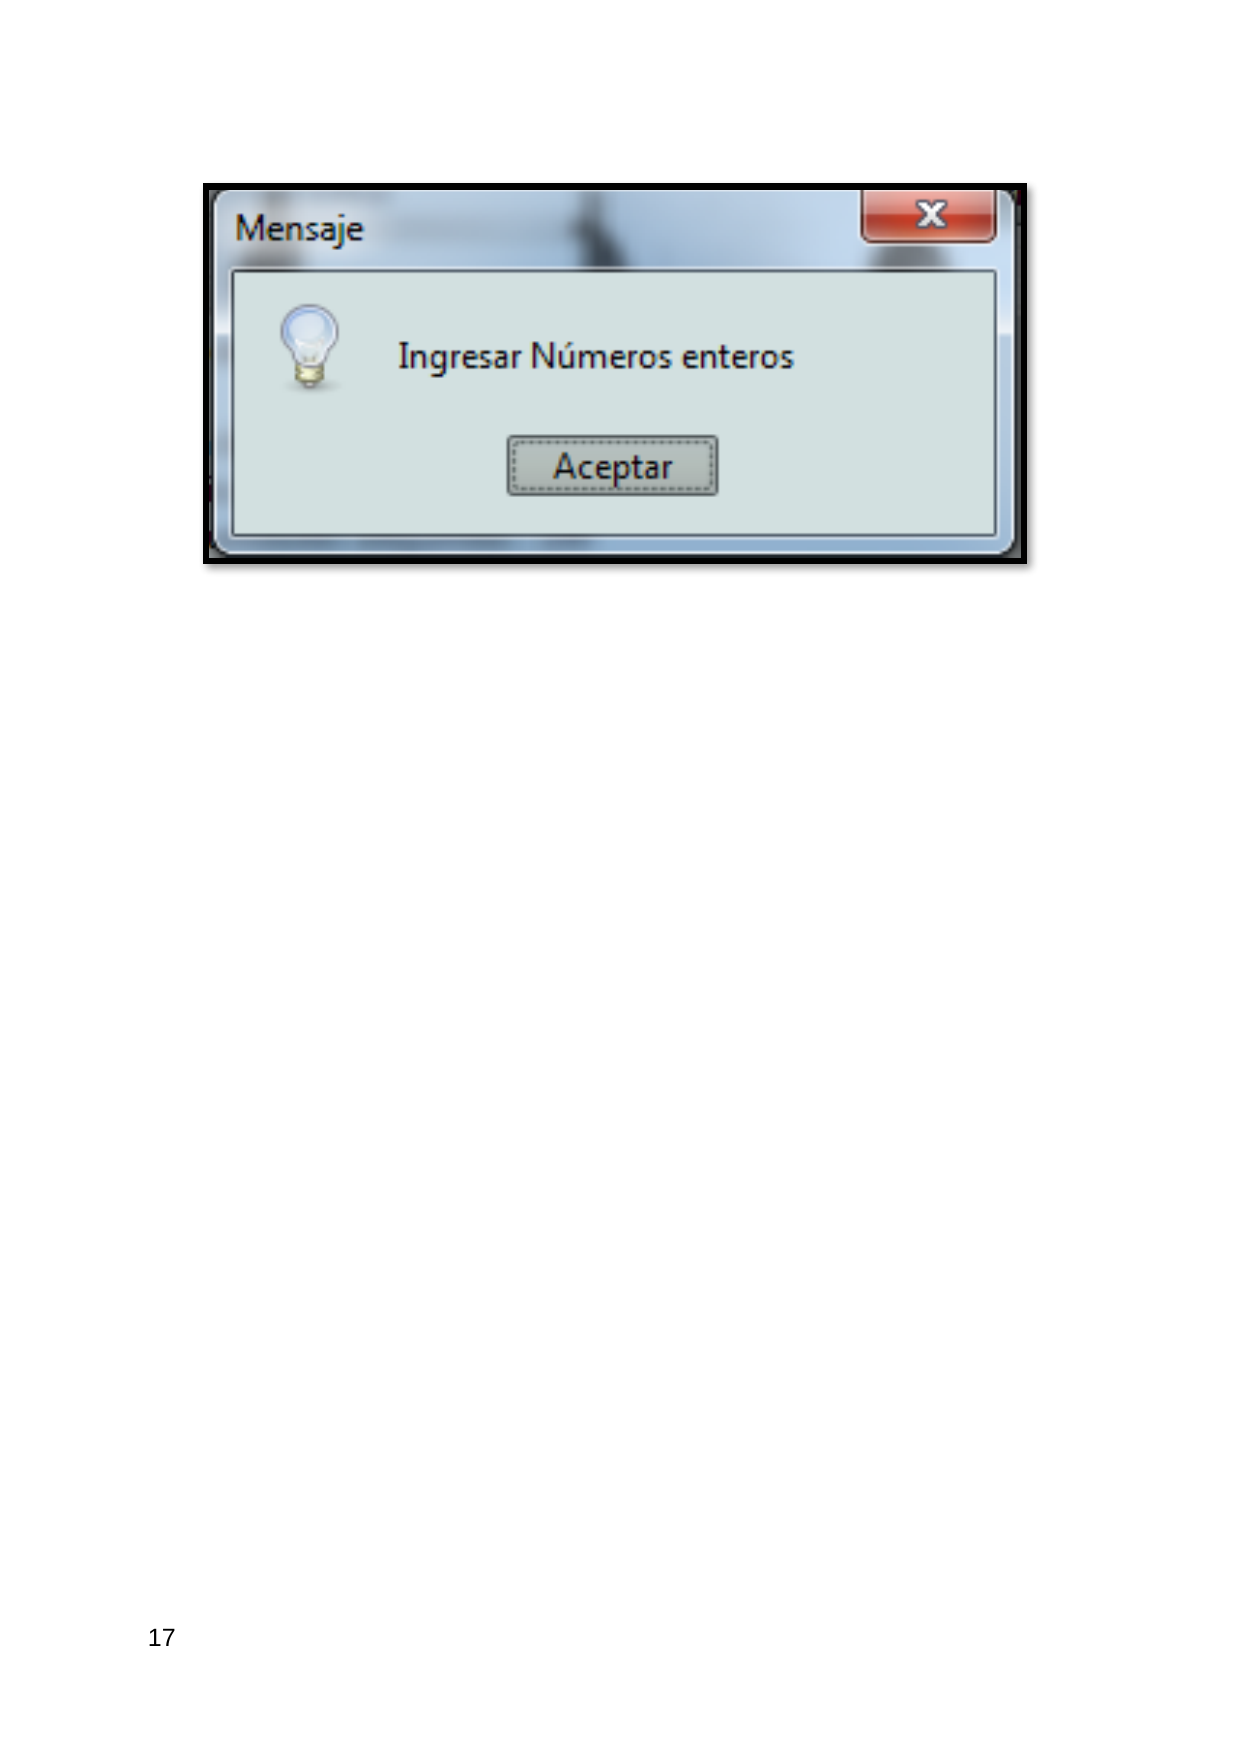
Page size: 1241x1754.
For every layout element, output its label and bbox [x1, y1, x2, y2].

picture [209, 190, 1021, 558]
